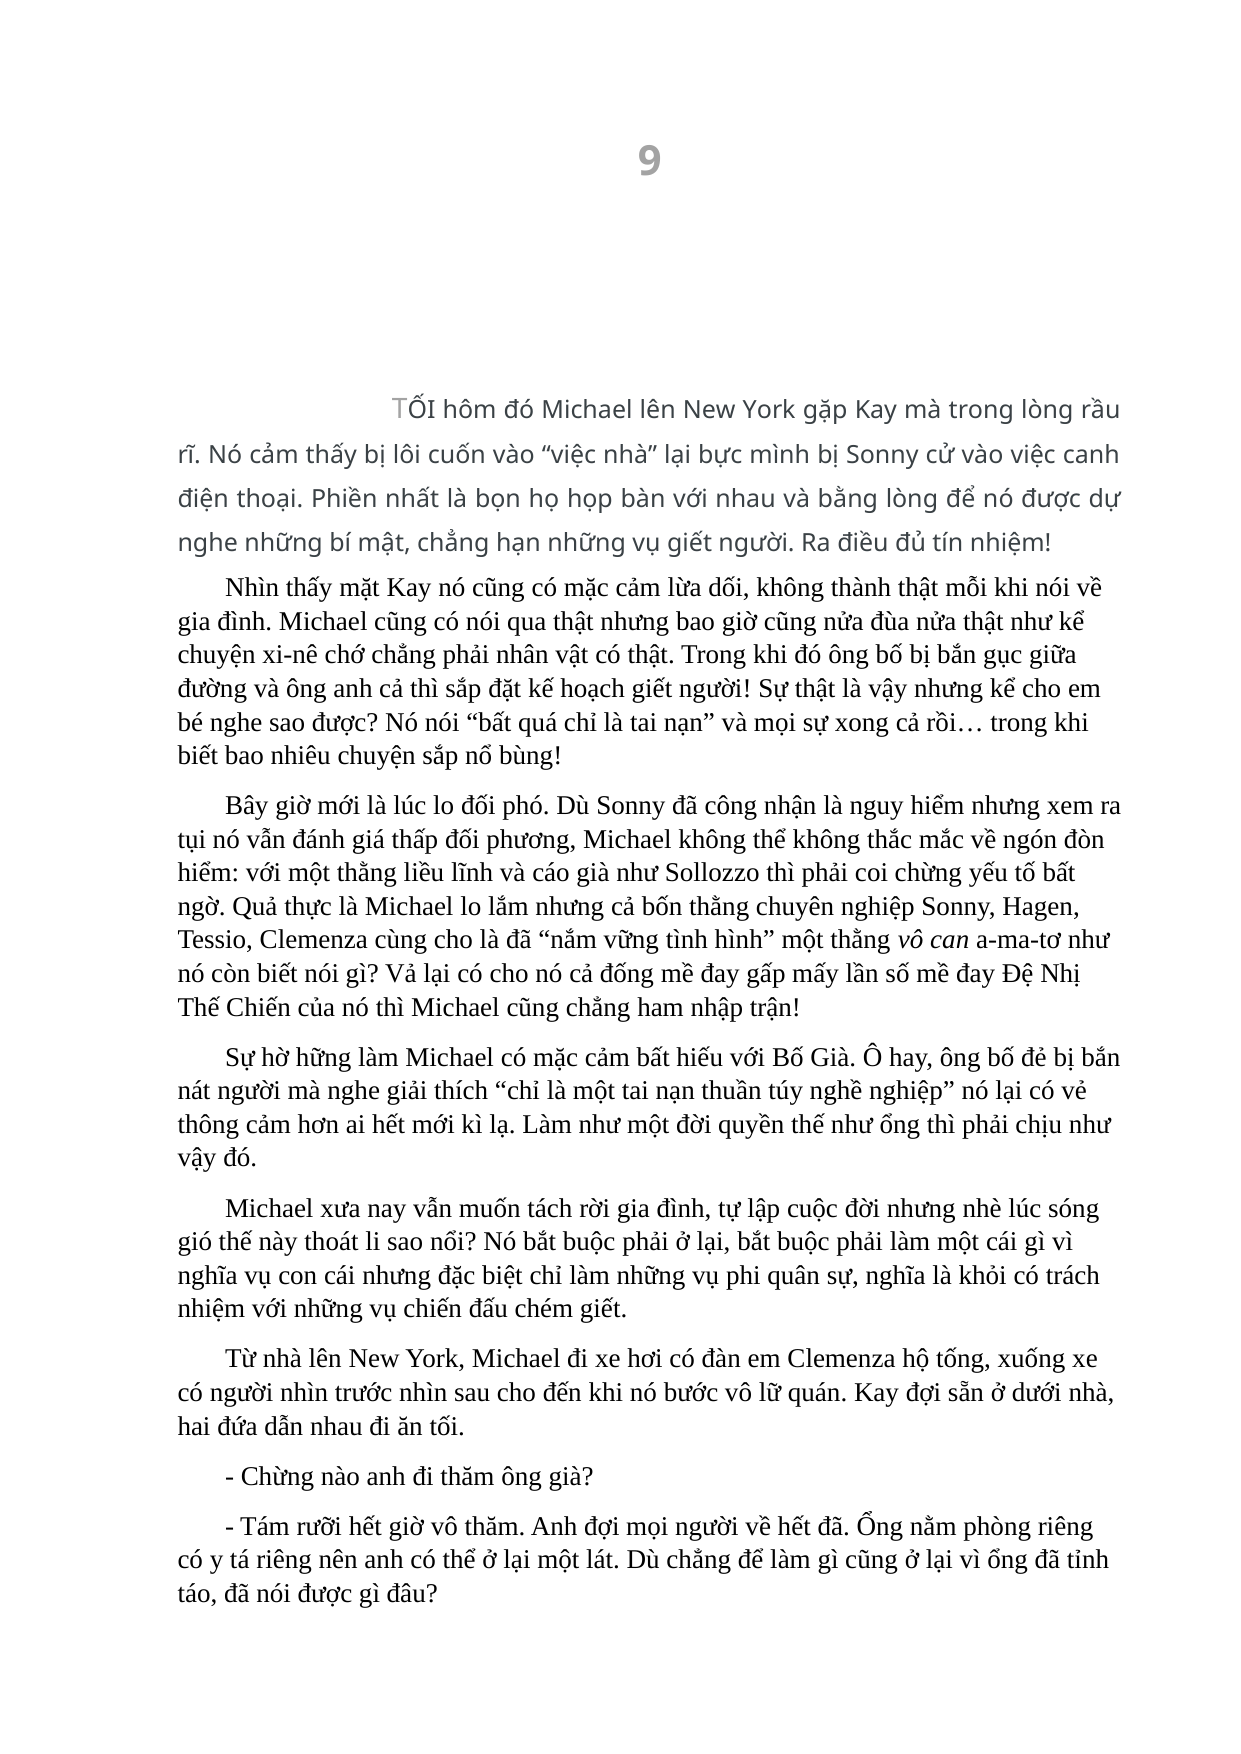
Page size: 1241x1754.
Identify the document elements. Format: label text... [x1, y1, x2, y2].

subtitle 9 [372, 131, 927, 187]
text - Chừng nào anh đi thăm ông già? [177, 1460, 1122, 1491]
text Sự hờ hững làm Michael có mặc cảm bất hiếu với Bố Già. Ô hay, ông bố đẻ bị bắn nát người mà nghe giải thích “chỉ là một tai nạn thuần túy nghề nghiệp” nó lại có vẻ thông cảm hơn ai hết mới kì lạ. Làm như một đời quyền thế như ổng thì phải chịu như vậy đó. [177, 1041, 1122, 1173]
text TỐI hôm đó Michael lên New York gặp Kay mà trong lòng rầu rĩ. Nó cảm thấy bị lôi cuốn vào “việc nhà” lại bực mình bị Sonny cử vào việc canh điện thoại. Phiền nhất là bọn họ họp bàn với nhau và bằng lòng để nó được dự nghe những bí mật, chẳng hạn những vụ giết người. Ra điều đủ tín nhiệm! [177, 382, 1122, 559]
text Michael xưa nay vẫn muốn tách rời gia đình, tự lập cuộc đời nhưng nhè lúc sóng gió thế này thoát li sao nổi? Nó bắt buộc phải ở lại, bắt buộc phải làm một cái gì vì nghĩa vụ con cái nhưng đặc biệt chỉ làm những vụ phi quân sự, nghĩa là khỏi có trách nhiệm với những vụ chiến đấu chém giết. [177, 1192, 1122, 1323]
text - Tám rưỡi hết giờ vô thăm. Anh đợi mọi người về hết đã. Ổng nằm phòng riêng có y tá riêng nên anh có thể ở lại một lát. Dù chẳng để làm gì cũng ở lại vì ổng đã tỉnh táo, đã nói được gì đâu? [177, 1510, 1122, 1608]
text Nhìn thấy mặt Kay nó cũng có mặc cảm lừa dối, không thành thật mỗi khi nói về gia đình. Michael cũng có nói qua thật nhưng bao giờ cũng nửa đùa nửa thật như kể chuyện xi-nê chớ chẳng phải nhân vật có thật. Trong khi đó ông bố bị bắn gục giữa đường và ông anh cả thì sắp đặt kế hoạch giết người! Sự thật là vậy nhưng kể cho em bé nghe sao được? Nó nói “bất quá chỉ là tai nạn” và mọi sự xong cả rồi… trong khi biết bao nhiêu chuyện sắp nổ bùng! [177, 572, 1122, 770]
text Bây giờ mới là lúc lo đối phó. Dù Sonny đã công nhận là nguy hiểm nhưng xem ra tụi nó vẫn đánh giá thấp đối phương, Michael không thể không thắc mắc về ngón đòn hiểm: với một thằng liều lĩnh và cáo già như Sollozzo thì phải coi chừng yếu tố bất ngờ. Quả thực là Michael lo lắm nhưng cả bốn thằng chuyên nghiệp Sonny, Hagen, Tessio, Clemenza cùng cho là đã “nắm vững tình hình” một thằng vô can a-ma-tơ như nó còn biết nói gì? Vả lại có cho nó cả đống mề đay gấp mấy lần số mề đay Đệ Nhị Thế Chiến của nó thì Michael cũng chẳng ham nhập trận! [177, 789, 1122, 1022]
text Từ nhà lên New York, Michael đi xe hơi có đàn em Clemenza hộ tống, xuống xe có người nhìn trước nhìn sau cho đến khi nó bước vô lữ quán. Kay đợi sẵn ở dưới nhà, hai đứa dẫn nhau đi ăn tối. [177, 1343, 1122, 1441]
